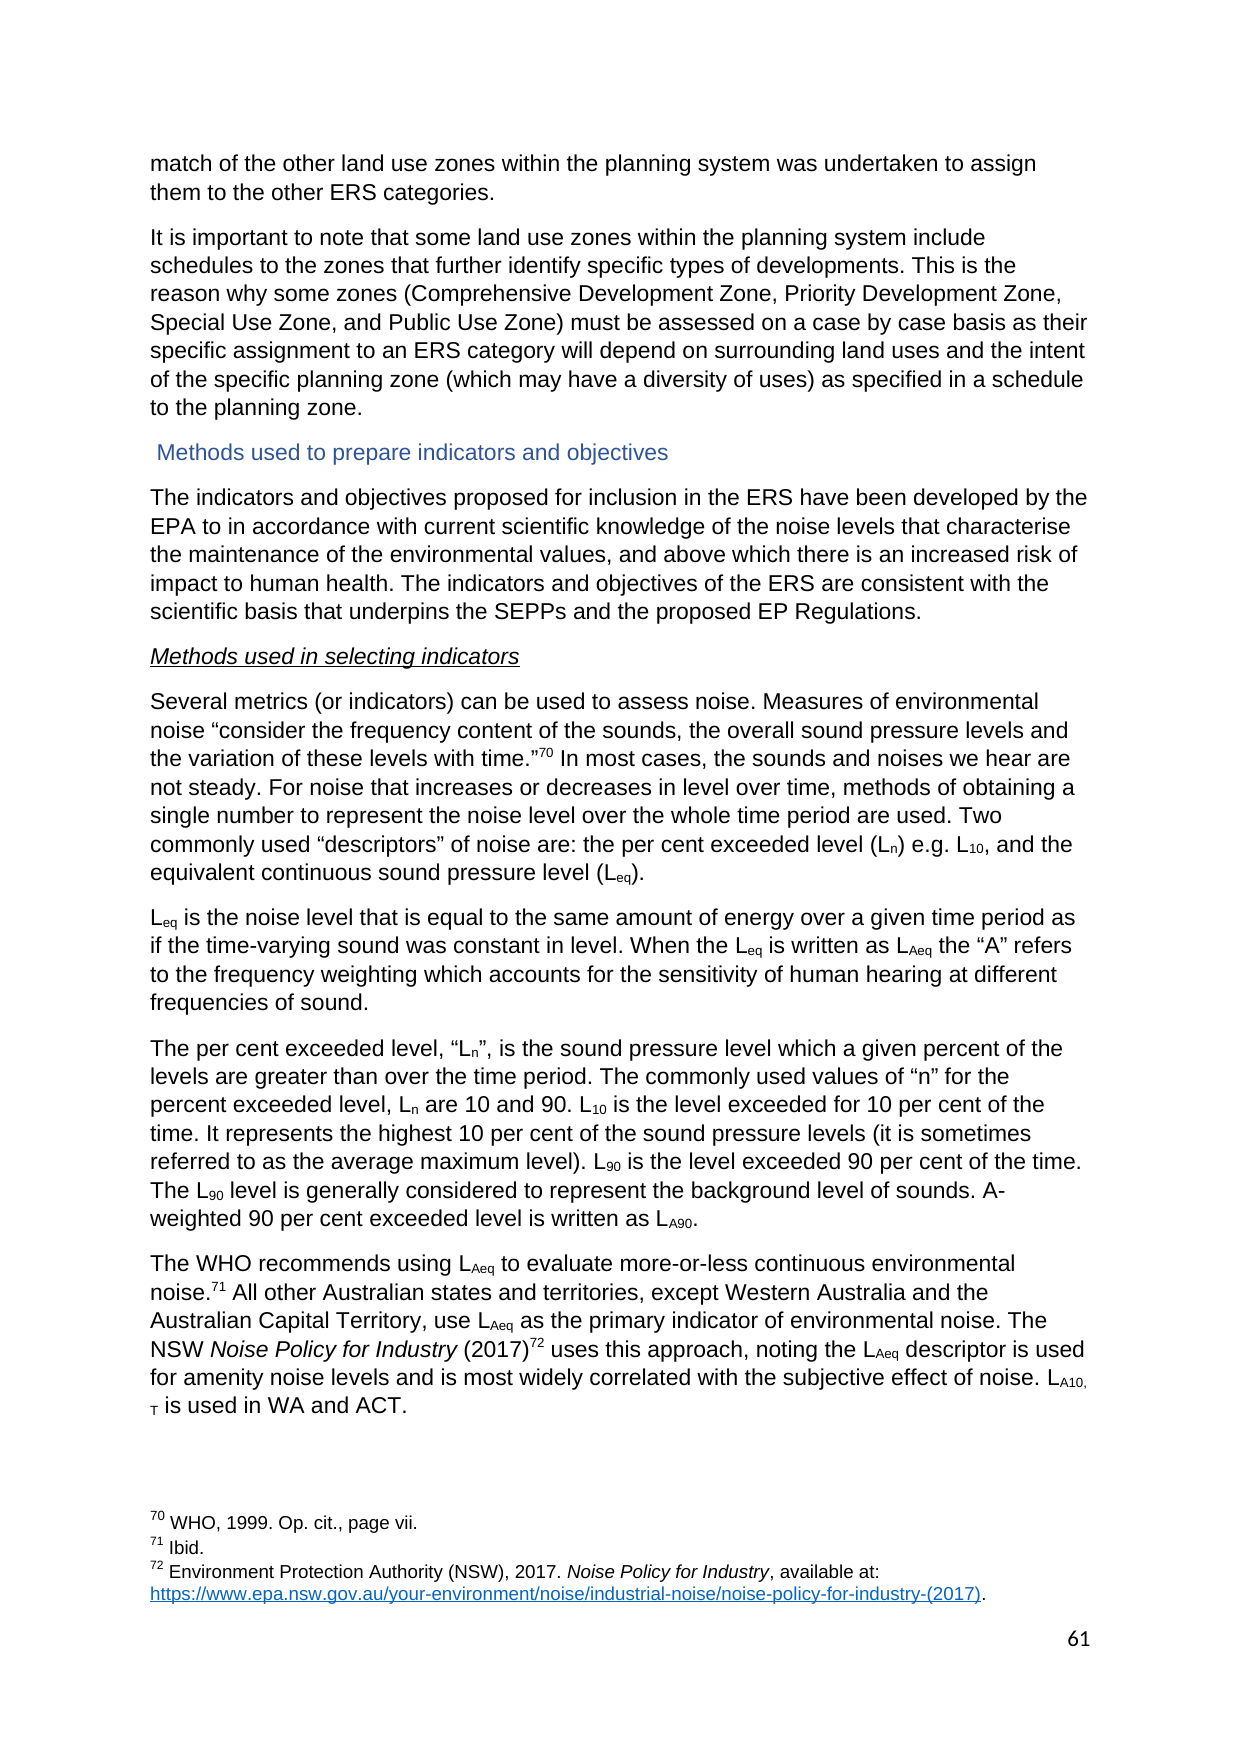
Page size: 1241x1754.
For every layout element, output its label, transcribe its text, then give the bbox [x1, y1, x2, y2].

text It is important to note that some land use zones within the planning system include schedules to the zones that further identify specific types of developments. This is the reason why some zones (Comprehensive Development Zone, Priority Development Zone, Special Use Zone, and Public Use Zone) must be assessed on a case by case basis as their specific assignment to an ERS category will depend on surrounding land uses and the intent of the specific planning zone (which may have a diversity of uses) as specified in a schedule to the planning zone. [150, 223, 1090, 421]
text The per cent exceeded level, “Ln”, is the sound pressure level which a given percent of the levels are greater than over the time period. The commonly used values of “n” for the percent exceeded level, Ln are 10 and 90. L10 is the level exceeded for 10 per cent of the time. It represents the highest 10 per cent of the sound pressure levels (it is sometimes referred to as the average maximum level). L90 is the level exceeded 90 per cent of the time. The L90 level is generally considered to represent the background level of sounds. A-weighted 90 per cent exceeded level is written as LA90. [150, 1034, 1090, 1231]
text The WHO recommends using LAeq to evaluate more-or-less continuous environmental noise. All other Australian states and territories, except Western Australia and the Australian Capital Territory, use LAeq as the primary indicator of environmental noise. The NSW Noise Policy for Industry (2017) uses this approach, noting the LAeq descriptor is used for amenity noise levels and is most widely correlated with the subjective effect of noise. LA10, T is used in WA and ACT. [150, 1250, 1090, 1419]
text The indicators and objectives proposed for inclusion in the ERS have been developed by the EPA to in accordance with current scientific knowledge of the noise levels that characterise the maintenance of the environmental values, and above which there is an increased risk of impact to human health. The indicators and objectives of the ERS are consistent with the scientific basis that underpins the SEPPs and the proposed EP Regulations. [150, 484, 1090, 624]
subtitle Methods used to prepare indicators and objectives [150, 439, 1090, 466]
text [150, 150, 1090, 205]
text Leq is the noise level that is equal to the same amount of energy over a given time period as if the time-varying sound was constant in level. When the Leq is written as LAeq the “A” refers to the frequency weighting which accounts for the sensitivity of human hearing at different frequencies of sound. [150, 904, 1090, 1016]
subtitle Methods used in selecting indicators [150, 643, 1090, 669]
text Several metrics (or indicators) can be used to assess noise. Measures of environmental noise “consider the frequency content of the sounds, the overall sound pressure levels and the variation of these levels with time.” In most cases, the sounds and noises we hear are not steady. For noise that increases or decreases in level over time, methods of obtaining a single number to represent the noise level over the whole time period are used. Two commonly used “descriptors” of noise are: the per cent exceeded level (Ln) e.g. L10, and the equivalent continuous sound pressure level (Leq). [150, 688, 1090, 885]
